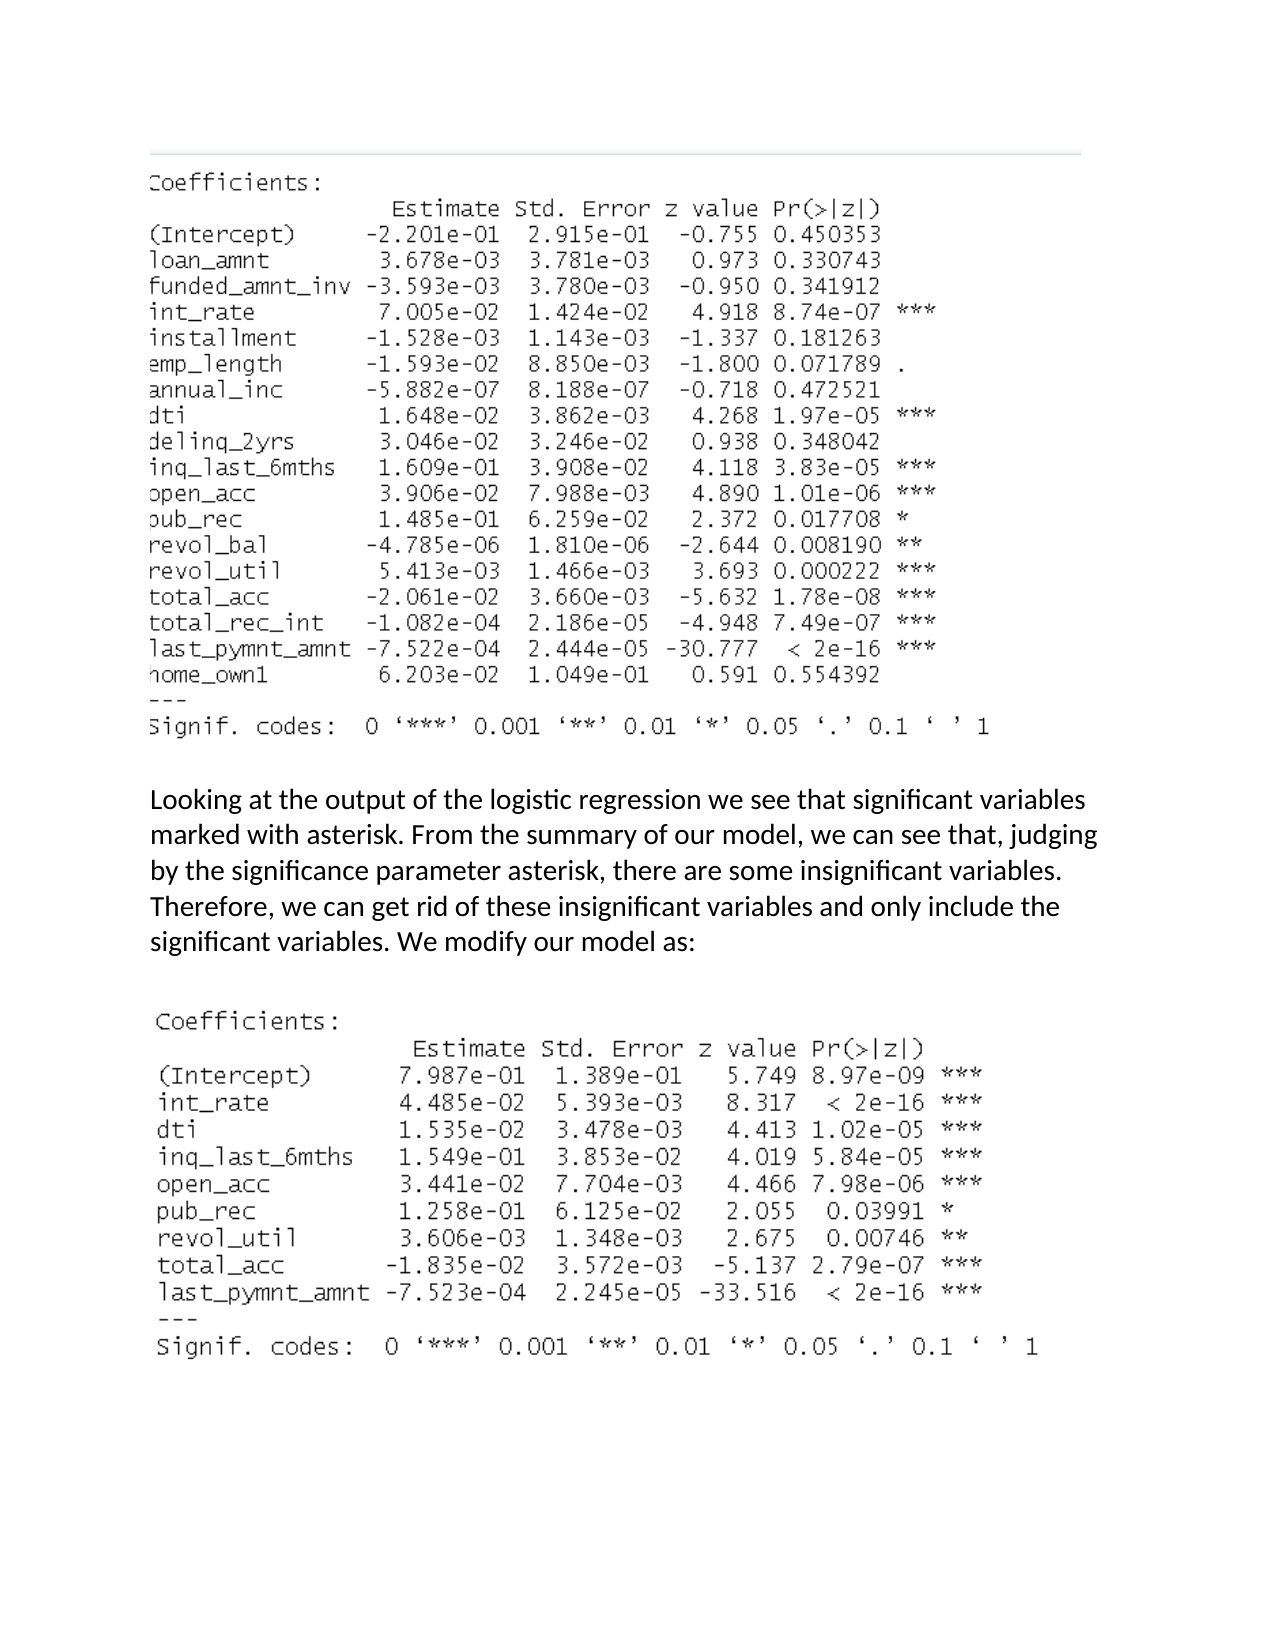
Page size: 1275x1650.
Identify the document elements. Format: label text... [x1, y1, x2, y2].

text Looking at the output of the logistic regression we see that significant variables marked with asterisk. From the summary of our model, we can see that, judging by the significance parameter asterisk, there are some insignificant variables. Therefore, we can get rid of these insignificant variables and only include the significant variables. We modify our model as: [150, 781, 1125, 959]
picture [150, 998, 1069, 1388]
picture [150, 150, 1082, 740]
